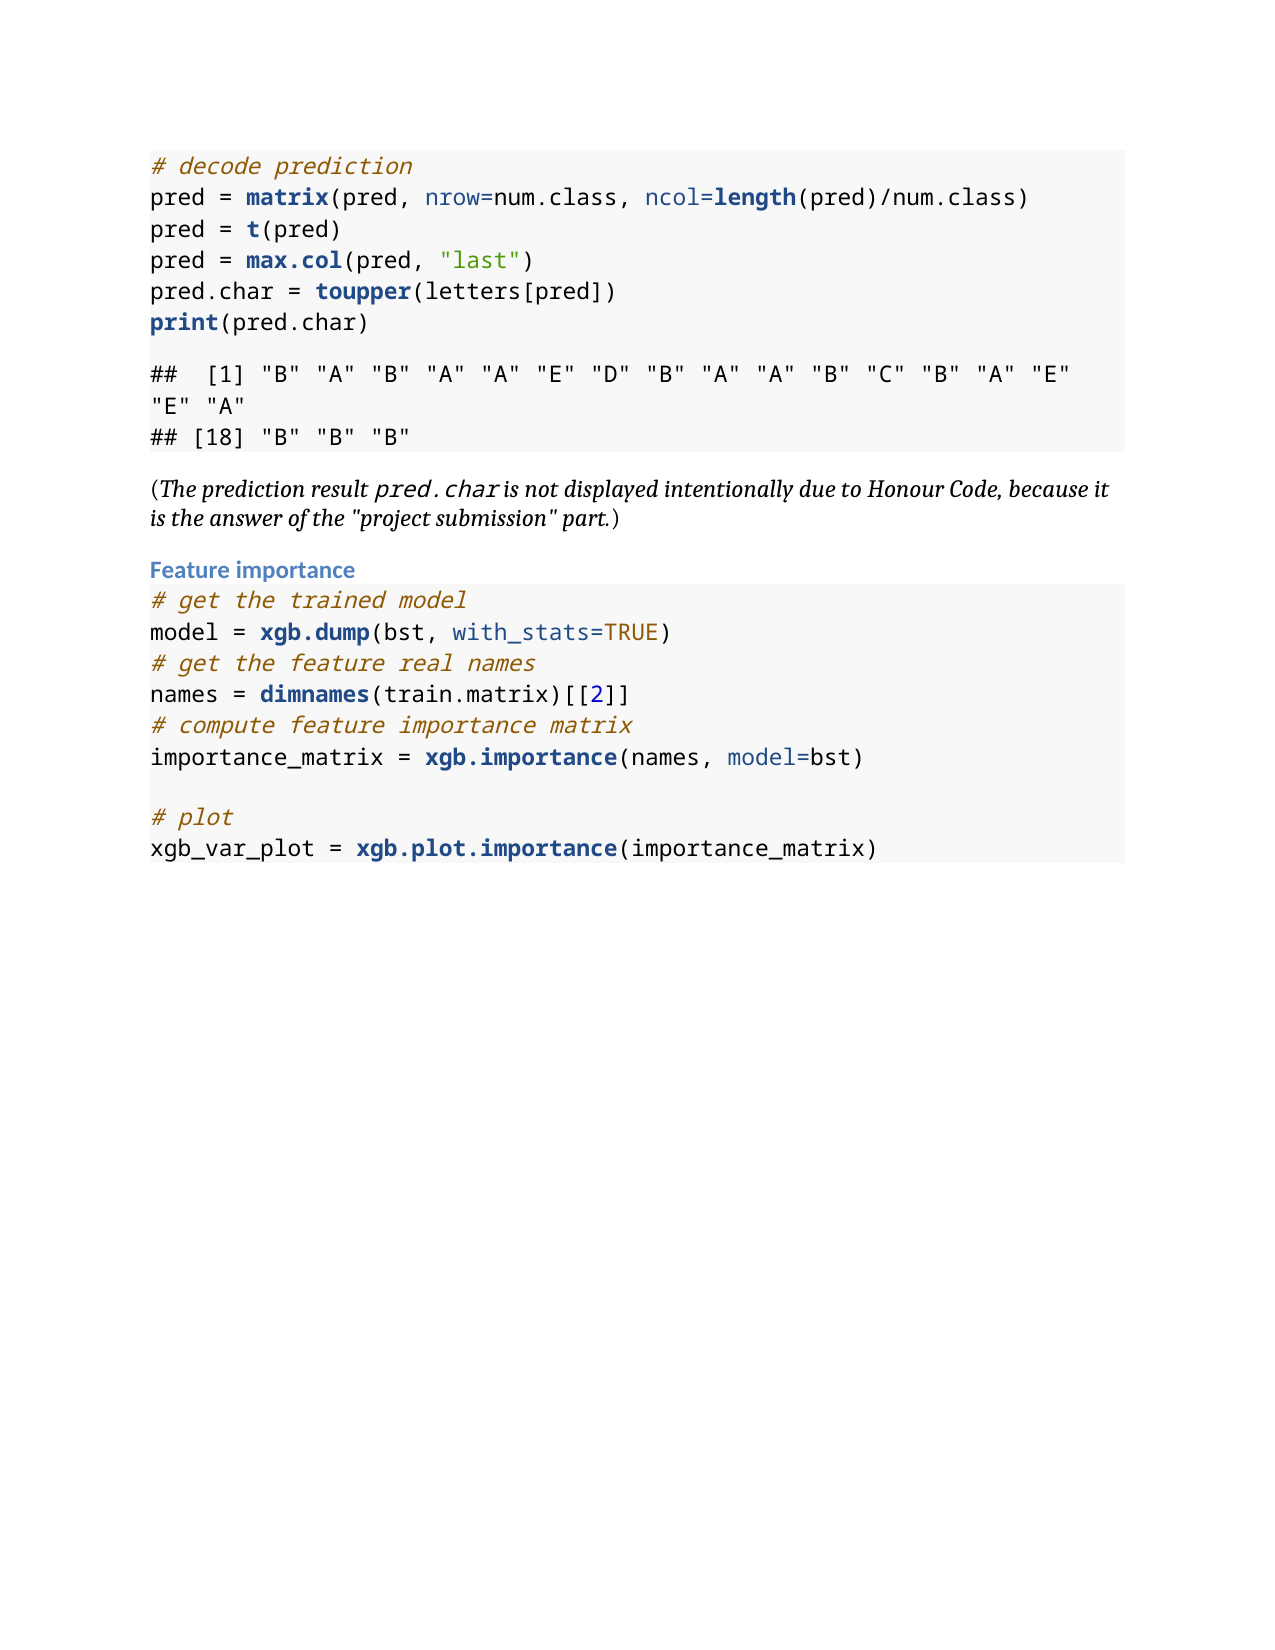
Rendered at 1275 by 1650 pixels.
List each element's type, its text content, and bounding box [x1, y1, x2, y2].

text # decode prediction pred = matrix(pred, nrow=num.class, ncol=length(pred)/num.class) pred = t(pred) pred = max.col(pred, "last") pred.char = toupper(letters[pred]) print(pred.char) [150, 150, 1125, 337]
subtitle Feature importance [150, 554, 1125, 584]
text (The prediction result pred.char is not displayed intentionally due to Honour Code, because it is the answer of the "project submission" part.) [150, 473, 1125, 533]
text ## [1] "B" "A" "B" "A" "A" "E" "D" "B" "A" "A" "B" "C" "B" "A" "E" "E" "A" ## [18] "B" "B" "B" [150, 358, 1125, 452]
text # get the trained model model = xgb.dump(bst, with_stats=TRUE) # get the feature real names names = dimnames(train.matrix)[[2]] # compute feature importance matrix importance_matrix = xgb.importance(names, model=bst) # plot xgb_var_plot = xgb.plot.importance(importance_matrix) [150, 584, 1125, 863]
